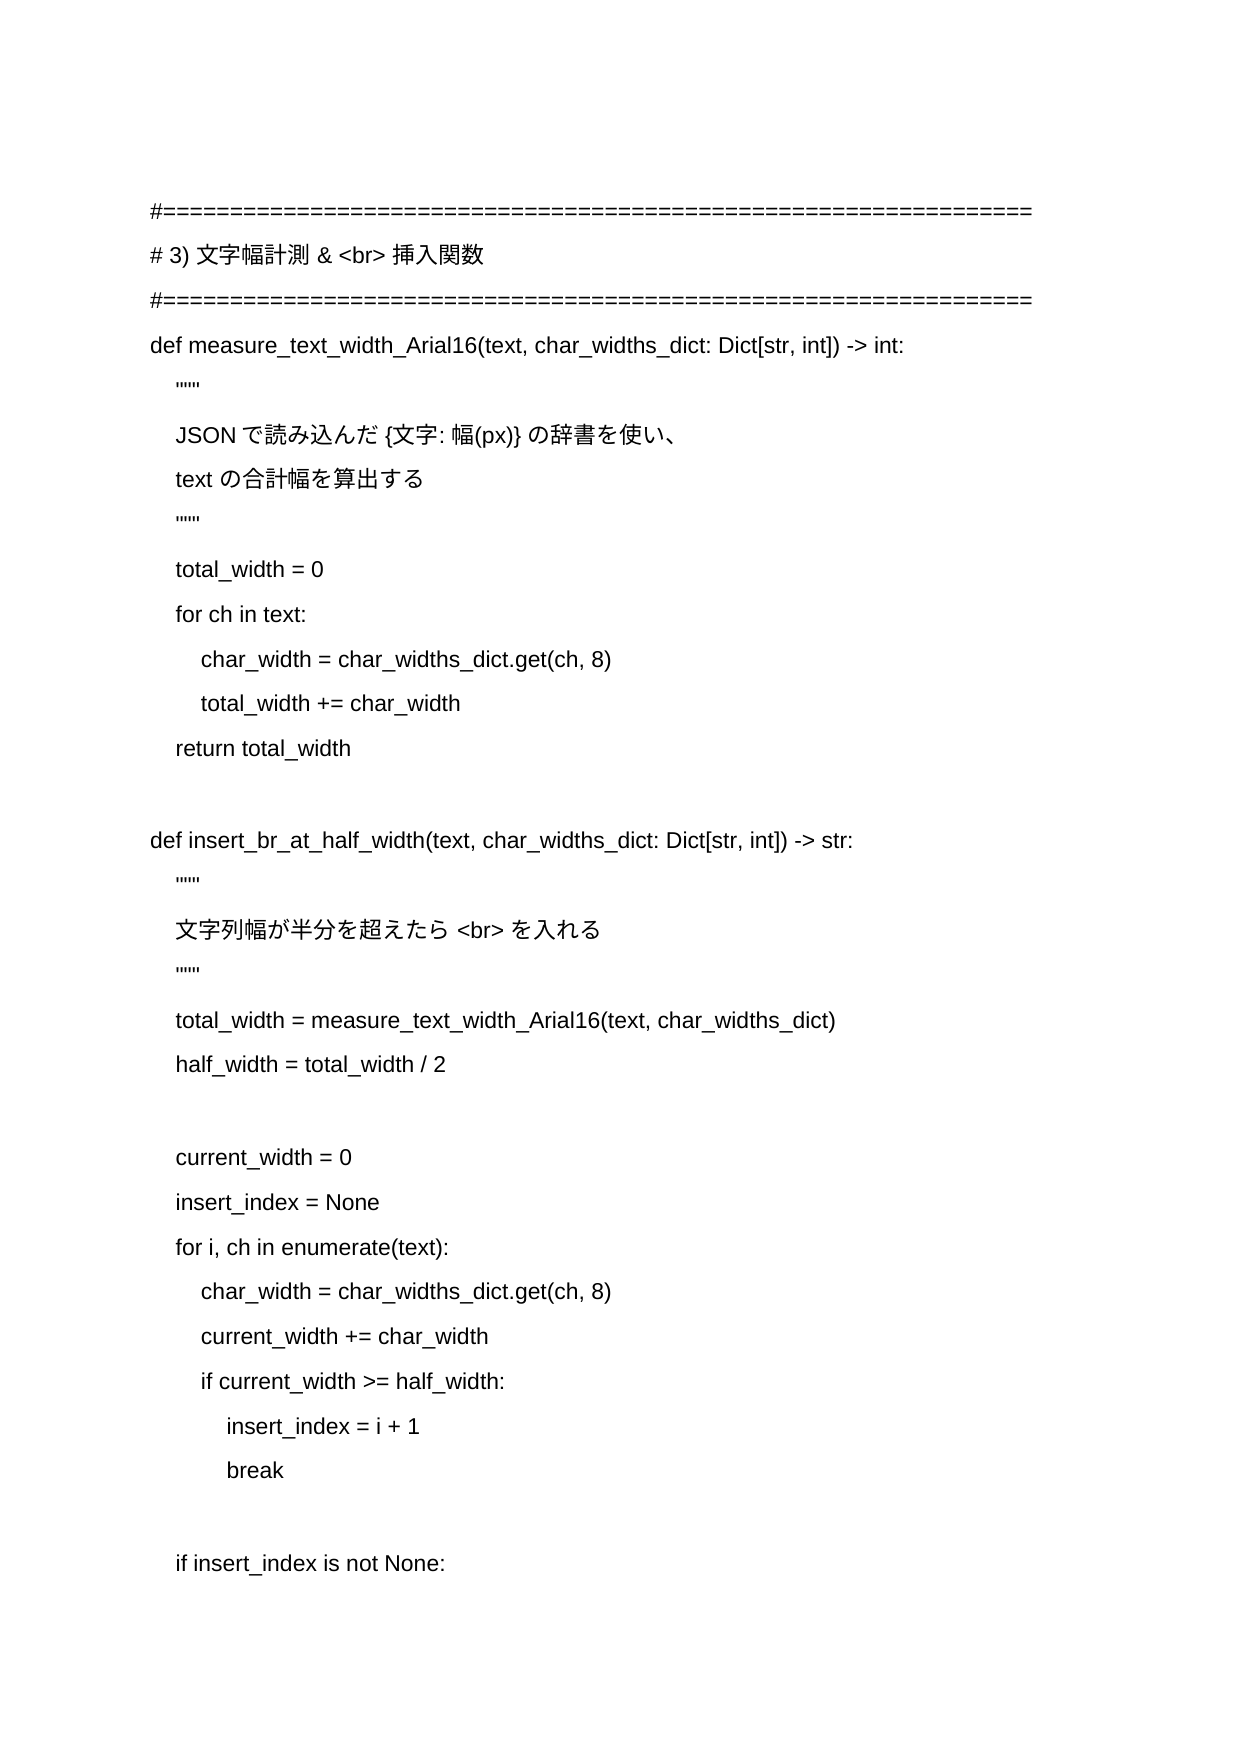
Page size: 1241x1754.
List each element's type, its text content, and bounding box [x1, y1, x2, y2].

text """ [150, 962, 1090, 988]
text """ [150, 872, 1090, 899]
text total_width = measure_text_width_Arial16(text, char_widths_dict) [150, 1007, 1090, 1033]
text for ch in text: [150, 601, 1090, 627]
text # 3) 文字幅計測 & <br> 挿入関数 [150, 242, 1090, 269]
text JSONで読み込んだ {文字: 幅(px)} の辞書を使い、 [150, 422, 1090, 448]
text break [150, 1457, 1090, 1484]
text insert_index = i + 1 [150, 1413, 1090, 1439]
text if insert_index is not None: [150, 1550, 1090, 1576]
text if current_width >= half_width: [150, 1368, 1090, 1394]
text half_width = total_width / 2 [150, 1051, 1090, 1078]
text total_width += char_width [150, 690, 1090, 717]
text 文字列幅が半分を超えたら <br> を入れる [150, 917, 1090, 943]
text """ [150, 377, 1090, 403]
text current_width = 0 [150, 1144, 1090, 1170]
text total_width = 0 [150, 556, 1090, 582]
text current_width += char_width [150, 1323, 1090, 1349]
text """ [150, 511, 1090, 537]
text insert_index = None [150, 1189, 1090, 1215]
text char_width = char_widths_dict.get(ch, 8) [150, 646, 1090, 672]
text text の合計幅を算出する [150, 466, 1090, 493]
text def measure_text_width_Arial16(text, char_widths_dict: Dict[str, int]) -> int: [150, 332, 1090, 358]
text #================================================================= [150, 287, 1090, 313]
text for i, ch in enumerate(text): [150, 1233, 1090, 1260]
text return total_width [150, 735, 1090, 761]
text char_width = char_widths_dict.get(ch, 8) [150, 1278, 1090, 1304]
text #================================================================= [150, 198, 1090, 224]
text def insert_br_at_half_width(text, char_widths_dict: Dict[str, int]) -> str: [150, 827, 1090, 854]
